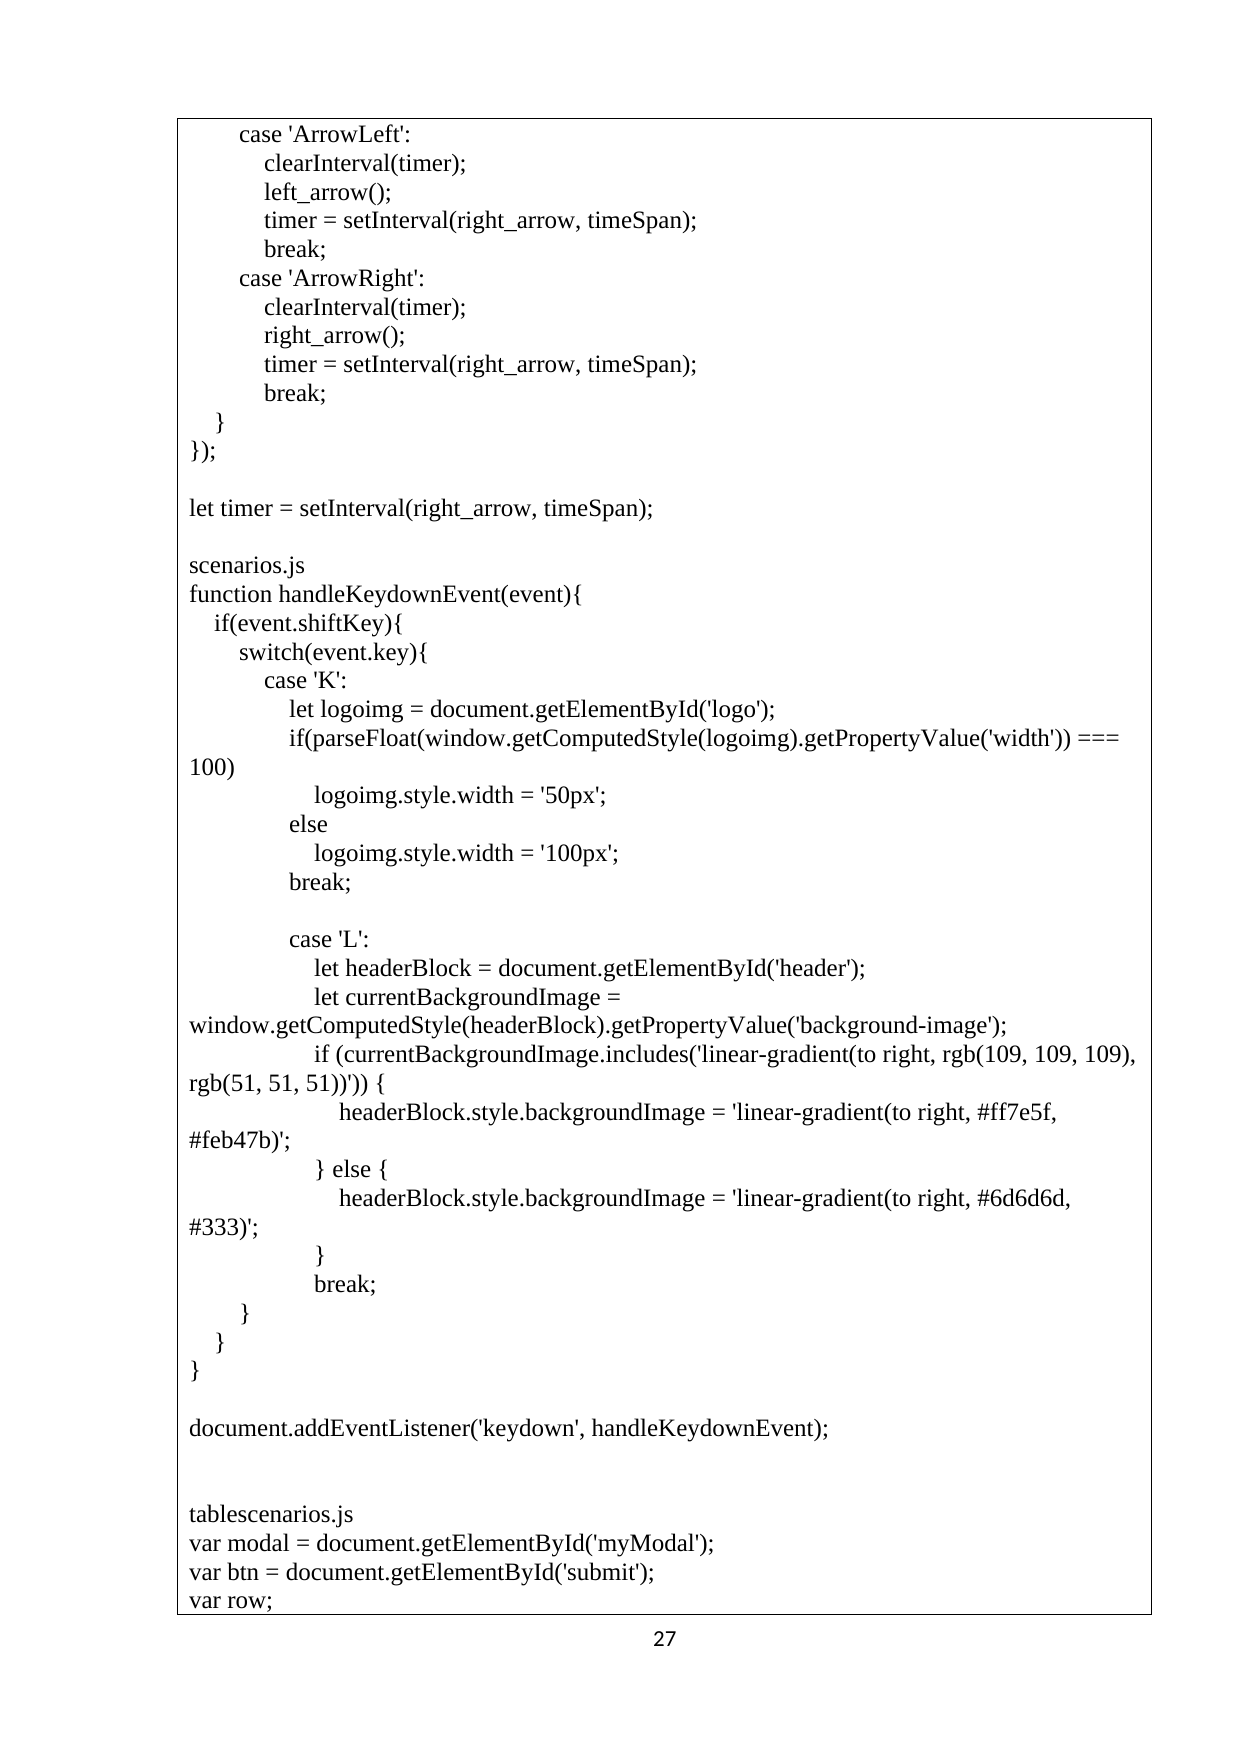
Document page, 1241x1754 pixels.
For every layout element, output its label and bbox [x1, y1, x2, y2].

table_header [178, 119, 1151, 1614]
